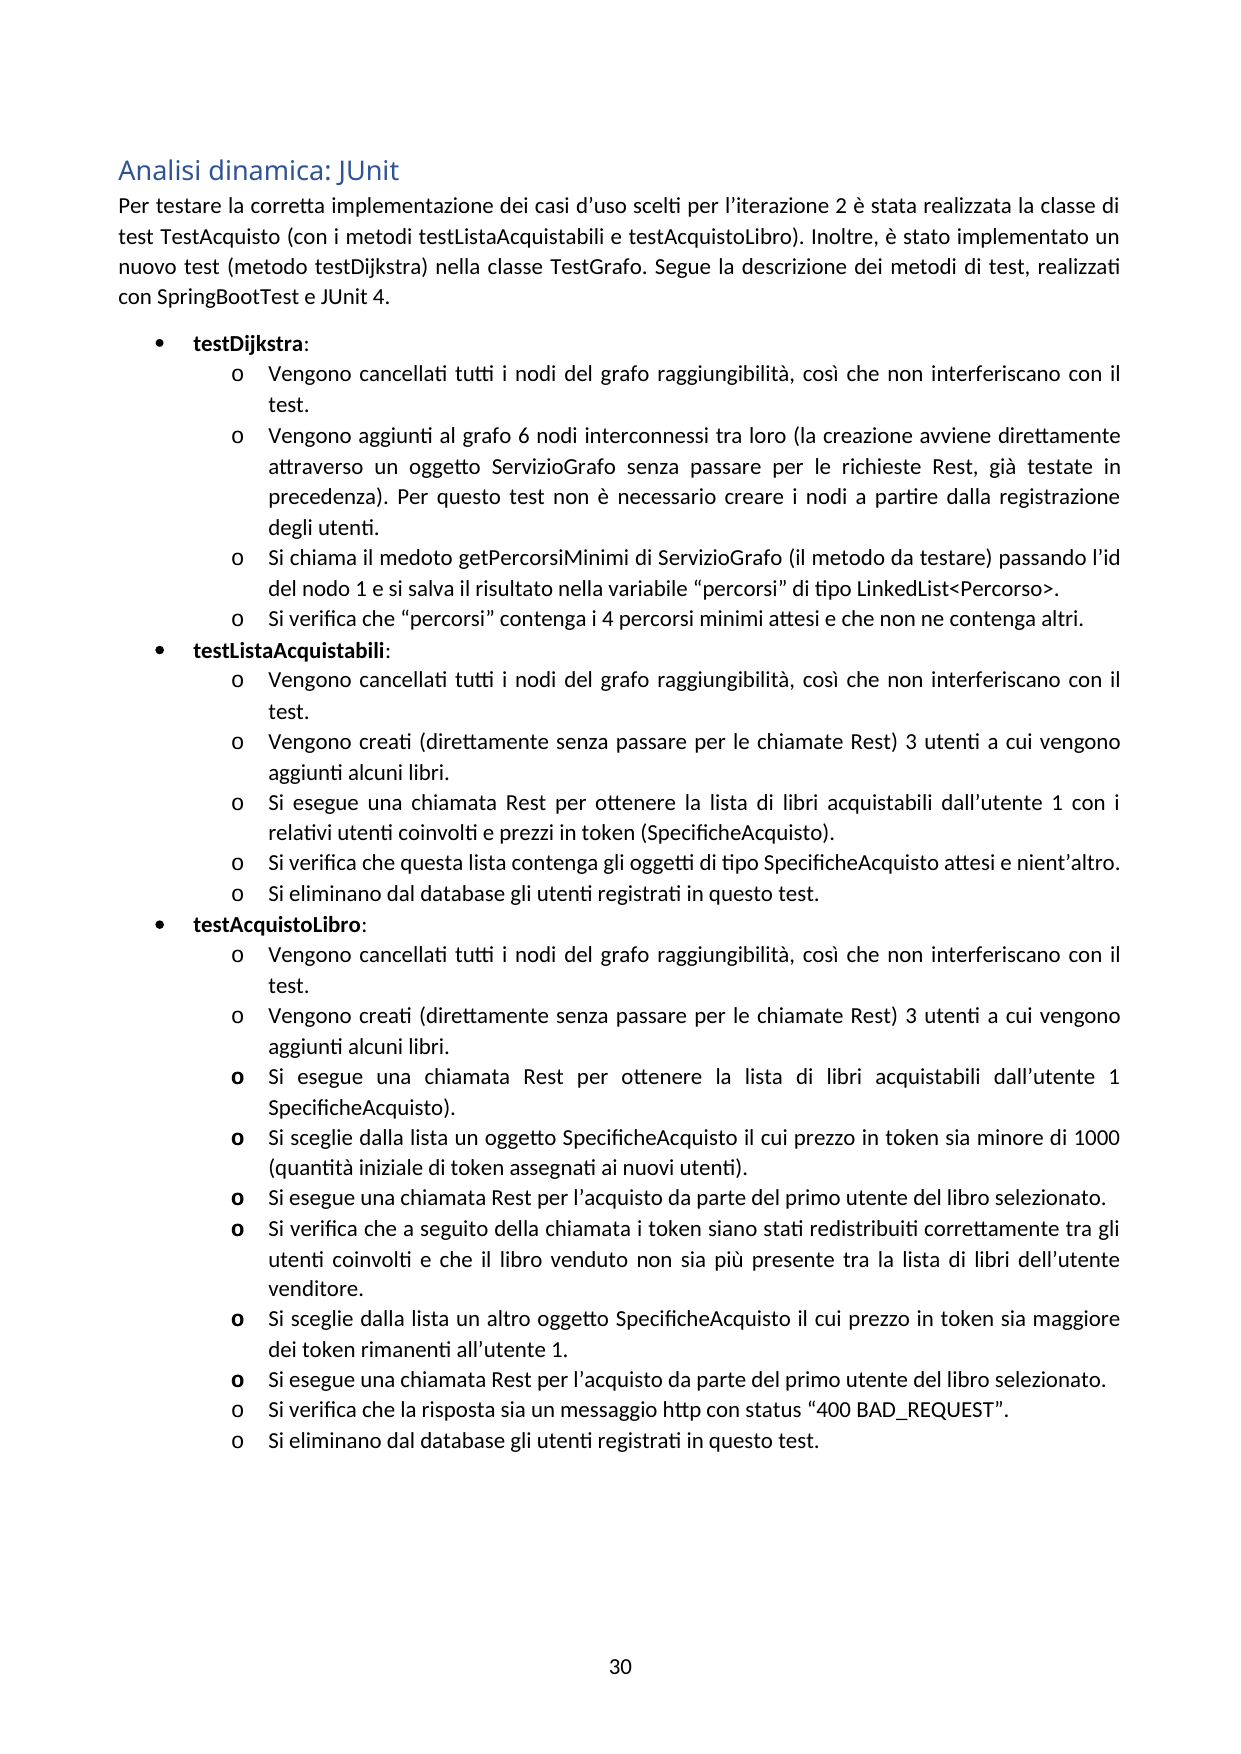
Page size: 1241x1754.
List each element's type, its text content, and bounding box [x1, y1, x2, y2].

list Si verifica che la risposta sia un messaggio http con status “400 BAD_REQUEST”. [231, 1396, 1122, 1425]
list Si esegue una chiamata Rest per l’acquisto da parte del primo utente del libro selezionato. [231, 1183, 1122, 1212]
list Si esegue una chiamata Rest per ottenere la lista di libri acquistabili dall’utente 1 SpecificheAcquisto). [231, 1062, 1122, 1121]
list Si eliminano dal database gli utenti registrati in questo test. [231, 1426, 1122, 1456]
subtitle Analisi dinamica: JUnit [118, 152, 1122, 189]
list testListaAcquistabili: [156, 636, 1122, 664]
text Per testare la corretta implementazione dei casi d’uso scelti per l’iterazione 2 è stata realizzata la classe di test TestAcquisto (con i metodi testListaAcquistabili e testAcquistoLibro). Inoltre, è stato implementato un nuovo test (metodo testDijkstra) nella classe TestGrafo. Segue la descrizione dei metodi di test, realizzati con SpringBootTest e JUnit 4. [118, 192, 1122, 310]
list Si sceglie dalla lista un oggetto SpecificheAcquisto il cui prezzo in token sia minore di 1000 (quantità iniziale di token assegnati ai nuovi utenti). [231, 1123, 1122, 1182]
list Vengono cancellati tutti i nodi del grafo raggiungibilità, così che non interferiscano con il test. [231, 666, 1122, 725]
list Vengono creati (direttamente senza passare per le chiamate Rest) 3 utenti a cui vengono aggiunti alcuni libri. [231, 1002, 1122, 1061]
list testDijkstra: [156, 329, 1122, 357]
list Si esegue una chiamata Rest per ottenere la lista di libri acquistabili dall’utente 1 con i relativi utenti coinvolti e prezzi in token (SpecificheAcquisto). [231, 788, 1122, 846]
list Si eliminano dal database gli utenti registrati in questo test. [231, 879, 1122, 909]
list Si verifica che questa lista contenga gli oggetti di tipo SpecificheAcquisto attesi e nient’altro. [231, 848, 1122, 877]
list Vengono creati (direttamente senza passare per le chiamate Rest) 3 utenti a cui vengono aggiunti alcuni libri. [231, 727, 1122, 786]
list testAcquistoLibro: [156, 910, 1122, 938]
list Si chiama il medoto getPercorsiMinimi di ServizioGrafo (il metodo da testare) passando l’id del nodo 1 e si salva il risultato nella variabile “percorsi” di tipo LinkedList<Percorso>. [231, 543, 1122, 602]
list Si verifica che a seguito della chiamata i token siano stati redistribuiti correttamente tra gli utenti coinvolti e che il libro venduto non sia più presente tra la lista di libri dell’utente venditore. [231, 1214, 1122, 1303]
list Vengono cancellati tutti i nodi del grafo raggiungibilità, così che non interferiscano con il test. [231, 940, 1122, 999]
list Si esegue una chiamata Rest per l’acquisto da parte del primo utente del libro selezionato. [231, 1365, 1122, 1394]
list Si sceglie dalla lista un altro oggetto SpecificheAcquisto il cui prezzo in token sia maggiore dei token rimanenti all’utente 1. [231, 1304, 1122, 1363]
list Vengono aggiunti al grafo 6 nodi interconnessi tra loro (la creazione avviene direttamente attraverso un oggetto ServizioGrafo senza passare per le richieste Rest, già testate in precedenza). Per questo test non è necessario creare i nodi a partire dalla registrazione degli utenti. [231, 421, 1122, 541]
list Vengono cancellati tutti i nodi del grafo raggiungibilità, così che non interferiscano con il test. [231, 359, 1122, 419]
list Si verifica che “percorsi” contenga i 4 percorsi minimi attesi e che non ne contenga altri. [231, 604, 1122, 633]
